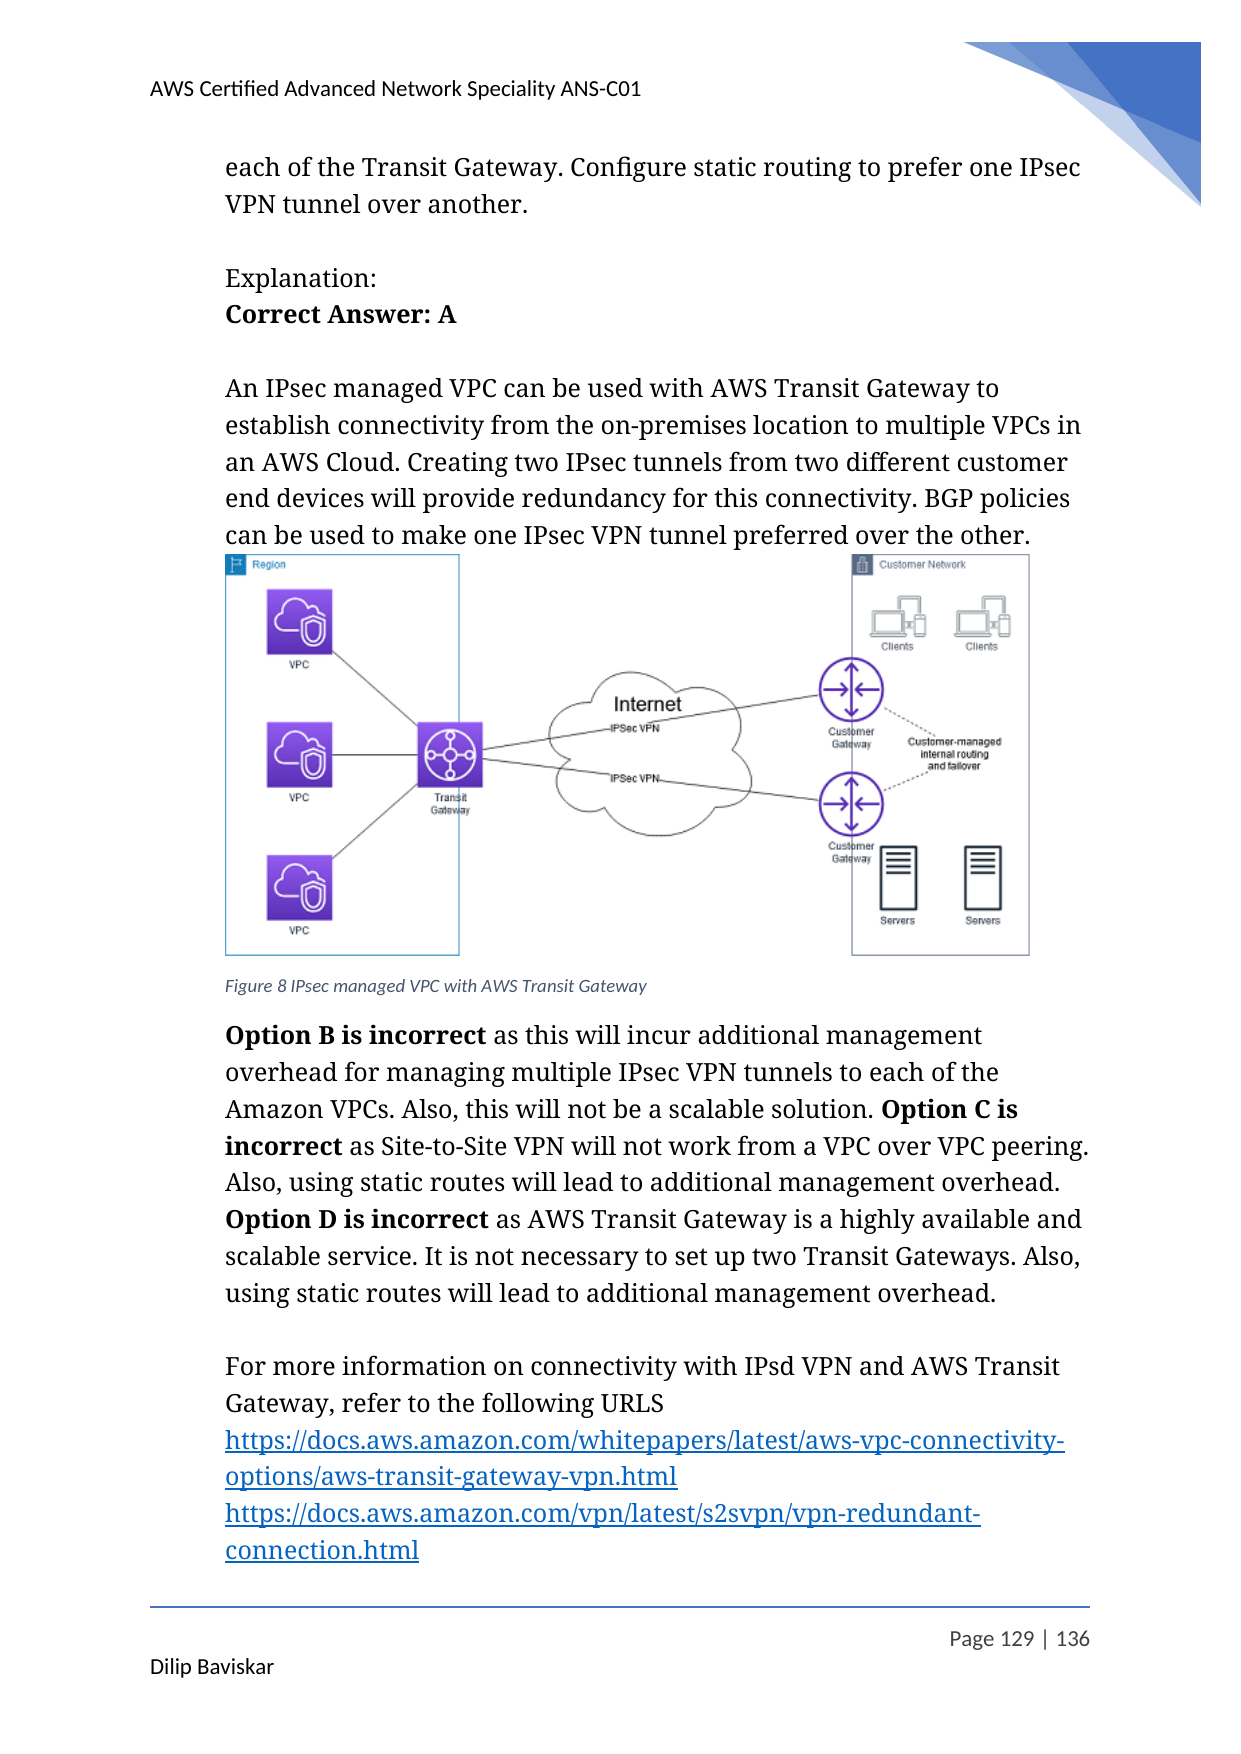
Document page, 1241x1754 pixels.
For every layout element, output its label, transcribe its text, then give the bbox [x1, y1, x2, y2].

list https://docs.aws.amazon.com/vpn/latest/s2svpn/vpn-redundant-connection.html [225, 1496, 1090, 1567]
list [187, 150, 1090, 221]
list An IPsec managed VPC can be used with AWS Transit Gateway to establish connectivity from the on-premises location to multiple VPCs in an AWS Cloud. Creating two IPsec tunnels from two different customer end devices will provide redundancy for this connectivity. BGP policies can be used to make one IPsec VPN tunnel preferred over the other. [225, 371, 1090, 552]
list https://docs.aws.amazon.com/whitepapers/latest/aws-vpc-connectivity-options/aws-transit-gateway-vpn.html [225, 1422, 1090, 1493]
list Explanation: [225, 260, 1090, 294]
list Correct Answer: A [225, 297, 1090, 331]
picture [225, 554, 1030, 956]
list Option B is incorrect as this will incur additional management overhead for managing multiple IPsec VPN tunnels to each of the Amazon VPCs. Also, this will not be a scalable solution. Option C is incorrect as Site-to-Site VPN will not work from a VPC over VPC peering. Also, using static routes will lead to additional management overhead. Option D is incorrect as AWS Transit Gateway is a highly available and scalable service. It is not necessary to set up two Transit Gateways. Also, using static routes will lead to additional management overhead. [225, 1018, 1090, 1309]
picture [962, 42, 1201, 208]
list For more information on connectivity with IPsd VPN and AWS Transit Gateway, refer to the following URLS [225, 1349, 1090, 1419]
